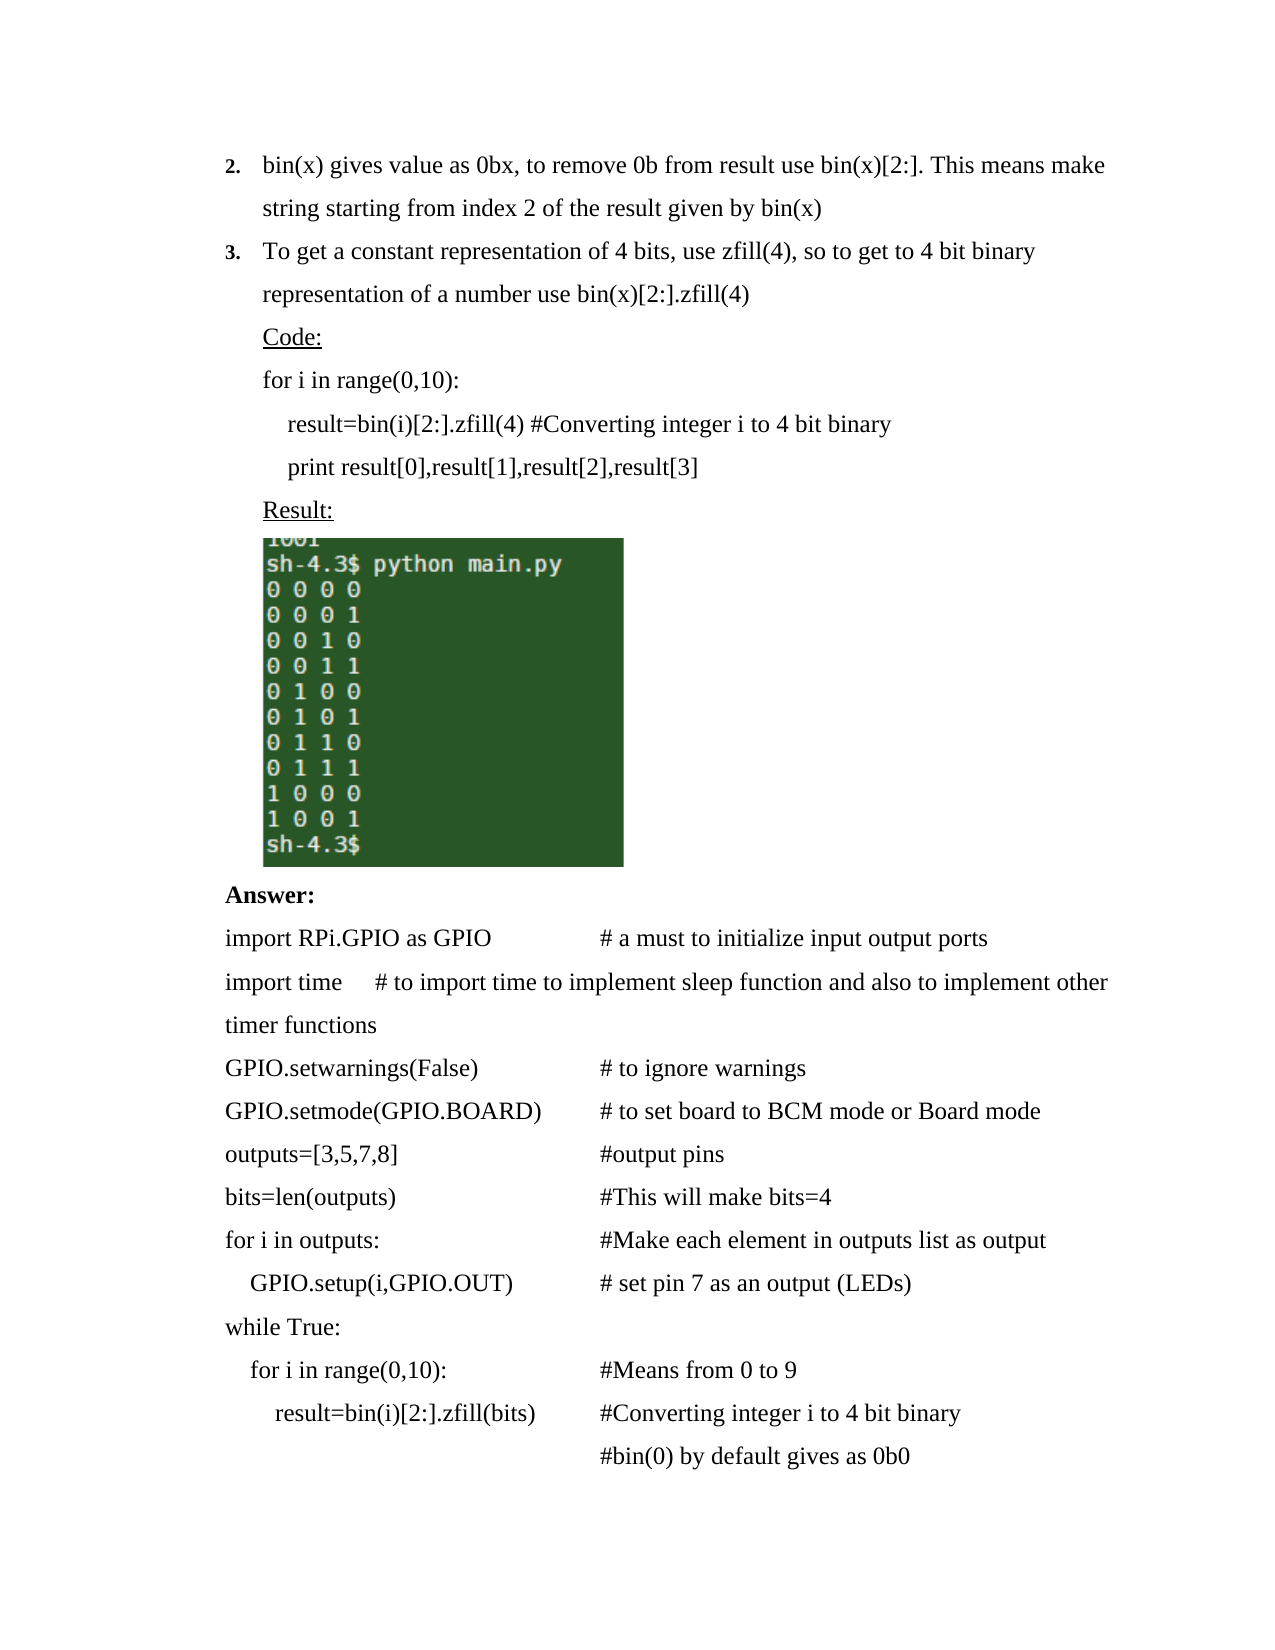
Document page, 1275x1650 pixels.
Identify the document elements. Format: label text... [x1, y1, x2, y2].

list result=bin(i)[2:].zfill(4) #Converting integer i to 4 bit binary [262, 409, 1125, 437]
list GPIO.setwarnings(False) # to ignore warnings [225, 1053, 1125, 1082]
list GPIO.setmode(GPIO.BOARD) # to set board to BCM mode or Board mode [225, 1096, 1125, 1125]
list Answer: [225, 880, 1125, 909]
list while True: [225, 1312, 1125, 1340]
list result=bin(i)[2:].zfill(bits) #Converting integer i to 4 bit binary [225, 1398, 1125, 1427]
list import RPi.GPIO as GPIO # a must to initialize input output ports [225, 923, 1125, 952]
list bin(x) gives value as 0bx, to remove 0b from result use bin(x)[2:]. This means make string starting from index 2 of the result given by bin(x) [225, 150, 1125, 222]
list import time # to import time to implement sleep function and also to implement other timer functions [225, 967, 1125, 1038]
list Result: [262, 495, 1125, 524]
picture [262, 538, 624, 867]
list #bin(0) by default gives as 0b0 [225, 1441, 1125, 1470]
list To get a constant representation of 4 bits, use zfill(4), so to get to 4 bit binary representation of a number use bin(x)[2:].zfill(4) [225, 236, 1125, 308]
list outputs=[3,5,7,8] #output pins [225, 1139, 1125, 1168]
list for i in range(0,10): [262, 366, 1125, 394]
list Code: [262, 322, 1125, 351]
list GPIO.setup(i,GPIO.OUT) # set pin 7 as an output (LEDs) [225, 1268, 1125, 1297]
list print result[0],result[1],result[2],result[3] [262, 452, 1125, 481]
list for i in range(0,10): #Means from 0 to 9 [225, 1355, 1125, 1383]
list for i in outputs: #Make each element in outputs list as output [225, 1225, 1125, 1254]
list bits=len(outputs) #This will make bits=4 [225, 1182, 1125, 1211]
